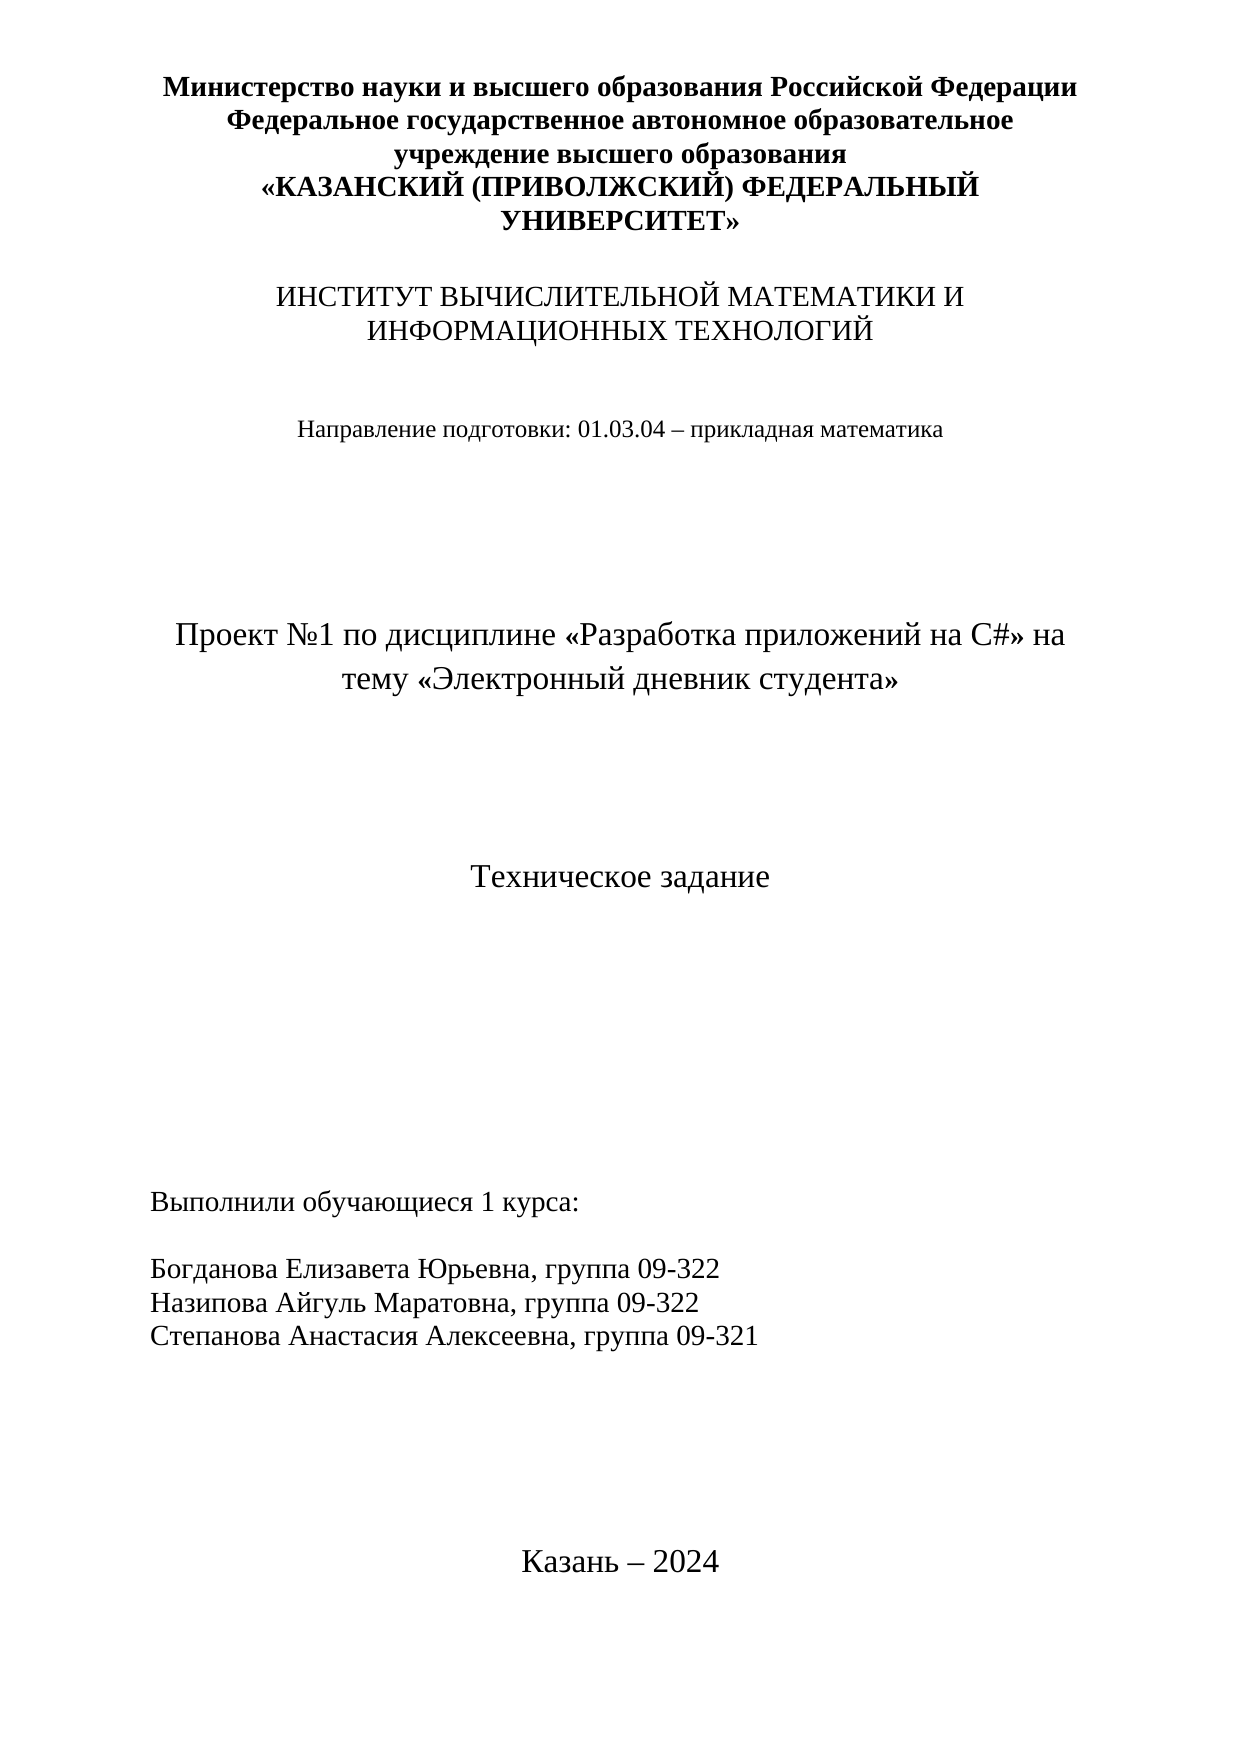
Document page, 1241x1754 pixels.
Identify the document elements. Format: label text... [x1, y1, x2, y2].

text Министерство науки и высшего образования Российской Федерации [150, 69, 1090, 102]
text Степанова Анастасия Алексеевна, группа 09-321 [150, 1318, 1090, 1352]
text Техническое задание [150, 856, 1090, 894]
text Направление подготовки: 01.03.04 – прикладная математика [150, 414, 1090, 442]
text «КАЗАНСКИЙ (ПРИВОЛЖСКИЙ) ФЕДЕРАЛЬНЫЙ УНИВЕРСИТЕТ» [150, 169, 1090, 236]
subtitle Проект №1 по дисциплине «Разработка приложений на С#» на тему «Электронный дневник студента» [150, 614, 1090, 697]
text Федеральное государственное автономное образовательное [150, 102, 1090, 136]
text учреждение высшего образования [150, 136, 1090, 169]
text ИНСТИТУТ ВЫЧИСЛИТЕЛЬНОЙ МАТЕМАТИКИ И ИНФОРМАЦИОННЫХ ТЕХНОЛОГИЙ [150, 279, 1090, 347]
text Богданова Елизавета Юрьевна, группа 09-322 [150, 1251, 1090, 1285]
text Казань – 2024 [150, 1541, 1090, 1579]
text Выполнили обучающиеся 1 курса: [150, 1184, 1090, 1218]
text Назипова Айгуль Маратовна, группа 09-322 [150, 1285, 1090, 1318]
